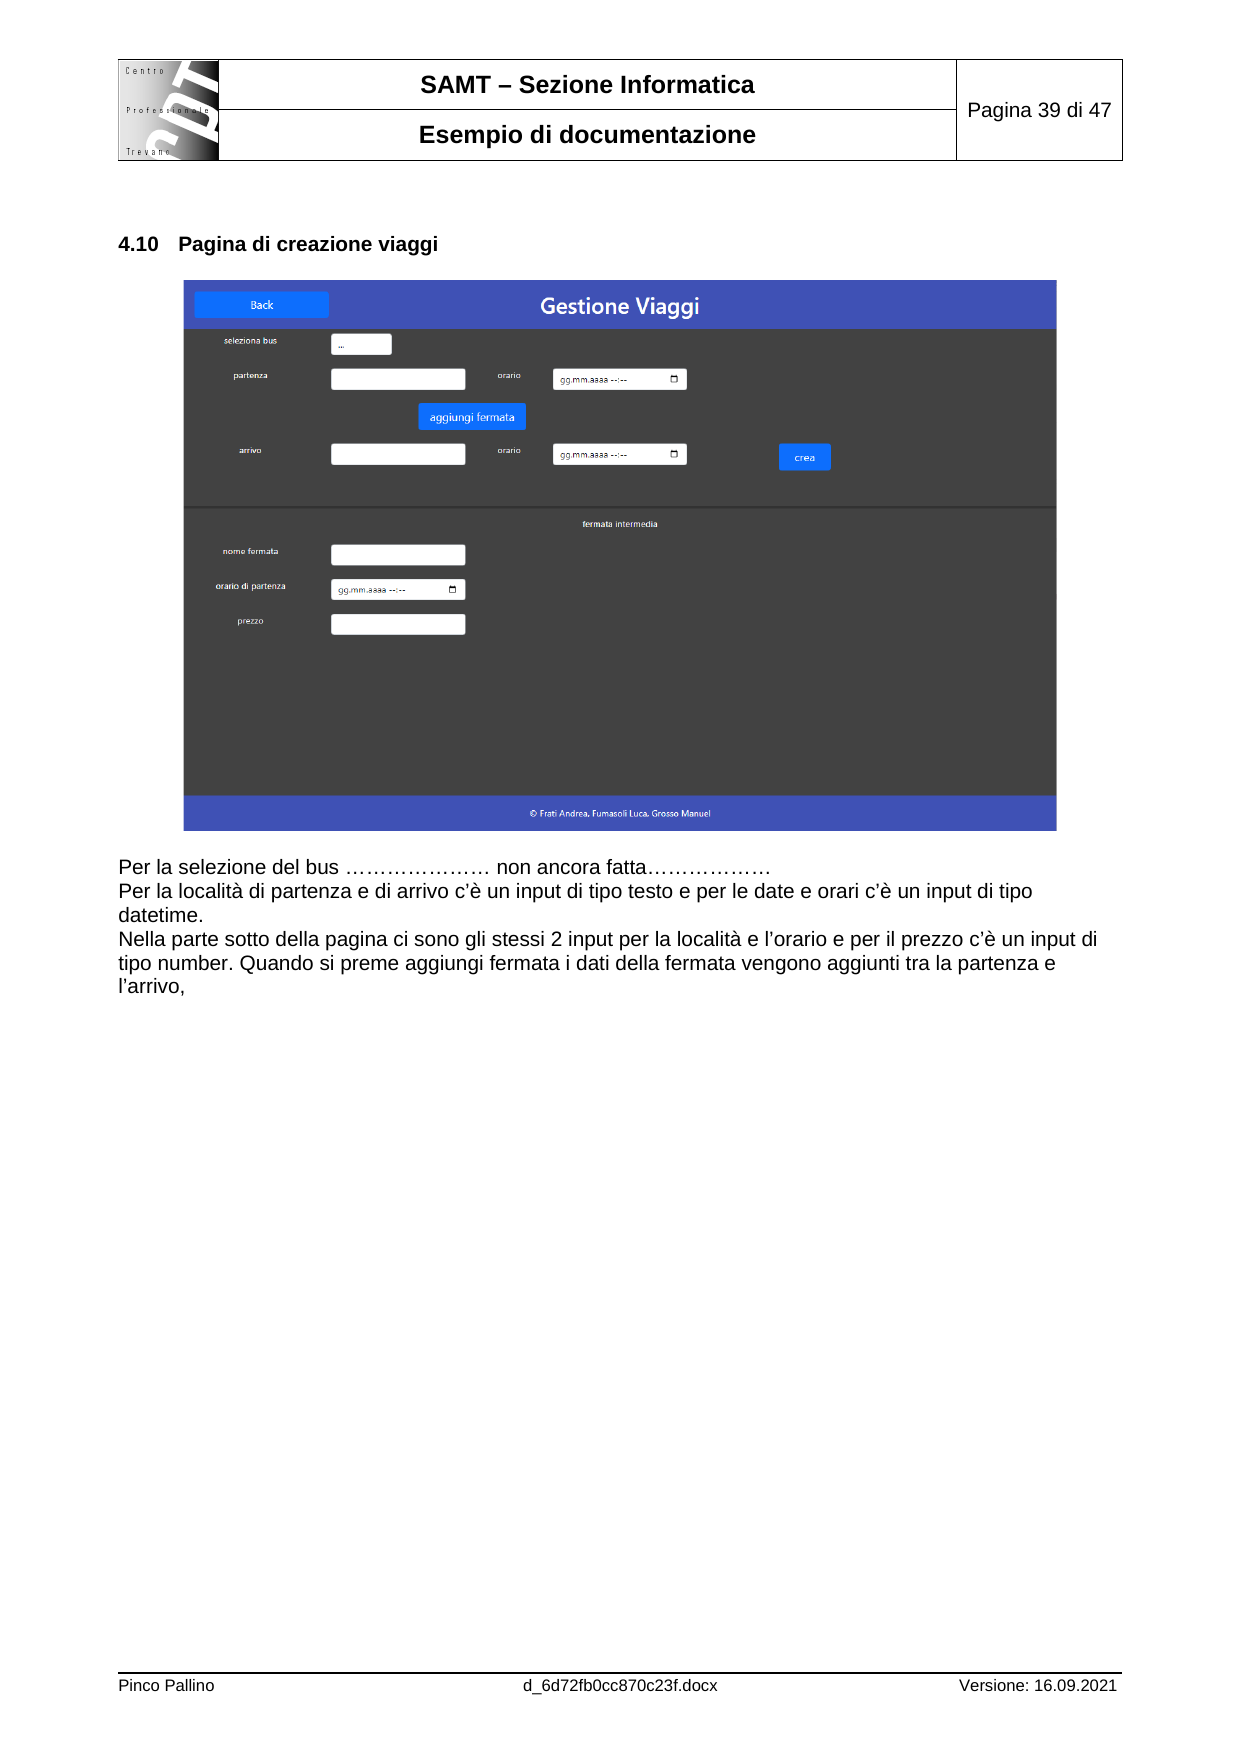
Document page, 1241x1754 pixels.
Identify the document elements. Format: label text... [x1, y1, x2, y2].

text Per la località di partenza e di arrivo c’è un input di tipo testo e per le date e orari c’è un input di tipo datetime. Nella parte sotto della pagina ci sono gli stessi 2 input per la località e l’orario e per il prezzo c’è un input di tipo number. Quando si preme aggiungi fermata i dati della fermata vengono aggiunti tra la partenza e l’arrivo, [118, 878, 1122, 998]
subtitle Pagina di creazione viaggi [118, 232, 1122, 256]
text Per la selezione del bus ………………… non ancora fatta……………… [118, 854, 1122, 878]
picture [183, 280, 1057, 831]
picture [118, 60, 219, 160]
